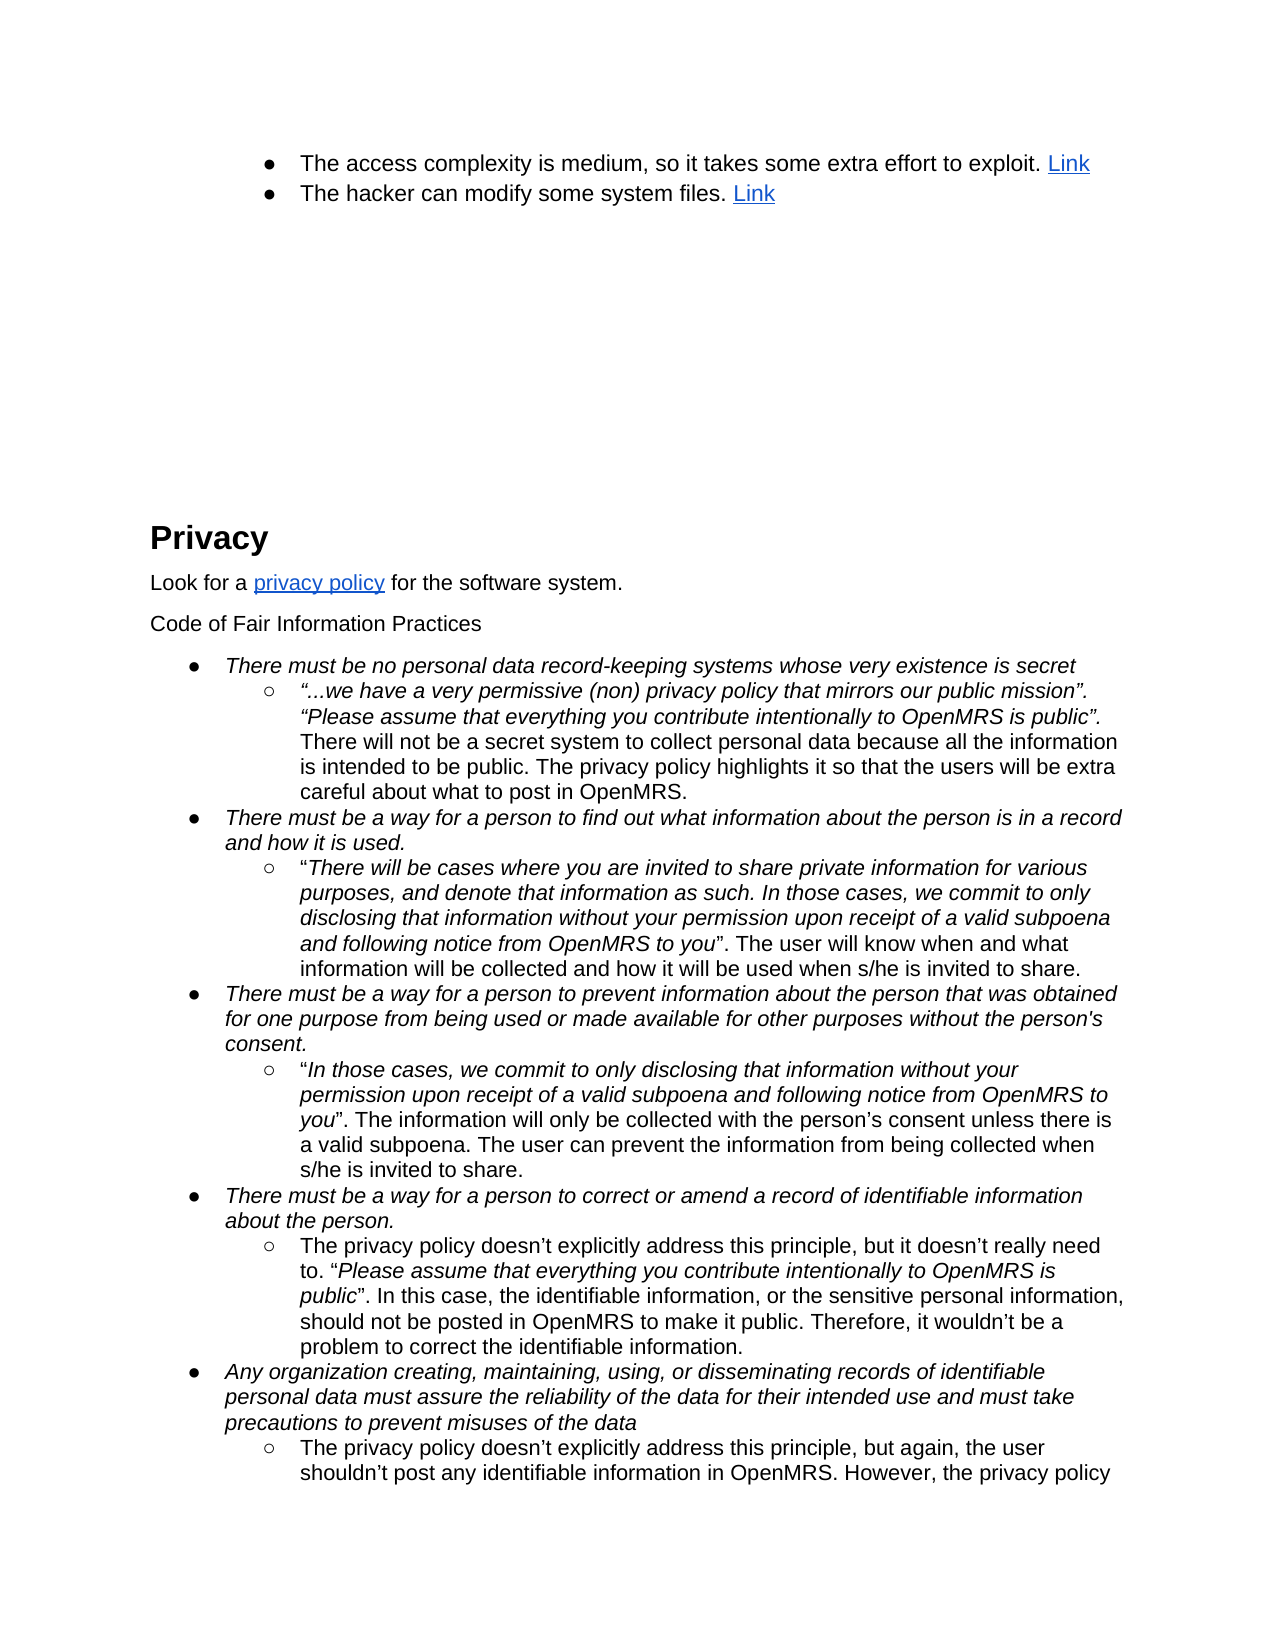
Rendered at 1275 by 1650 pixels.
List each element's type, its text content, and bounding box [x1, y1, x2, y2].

text Look for a privacy policy for the software system. [150, 569, 1125, 594]
list The access complexity is medium, so it takes some extra effort to exploit. Link [262, 150, 1125, 176]
list “In those cases, we commit to only disclosing that information without your permission upon receipt of a valid subpoena and following notice from OpenMRS to you”. The information will only be collected with the person’s consent unless there is a valid subpoena. The user can prevent the information from being collected when s/he is invited to share. [262, 1056, 1125, 1182]
list There must be no personal data record-keeping systems whose very existence is secret [187, 653, 1125, 678]
list “There will be cases where you are invited to share private information for various purposes, and denote that information as such. In those cases, we commit to only disclosing that information without your permission upon receipt of a valid subpoena and following notice from OpenMRS to you”. The user will know when and what information will be collected and how it will be used when s/he is invited to share. [262, 855, 1125, 981]
list Any organization creating, maintaining, using, or disseminating records of identifiable personal data must assure the reliability of the data for their intended use and must take precautions to prevent misuses of the data [187, 1359, 1125, 1434]
subtitle Privacy [150, 518, 1125, 557]
list There must be a way for a person to correct or amend a record of identifiable information about the person. [187, 1182, 1125, 1233]
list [262, 180, 1125, 207]
list “...we have a very permissive (non) privacy policy that mirrors our public mission”. “Please assume that everything you contribute intentionally to OpenMRS is public”. There will not be a secret system to collect personal data because all the information is intended to be public. The privacy policy highlights it so that the users will be extra careful about what to post in OpenMRS. [262, 678, 1125, 804]
list There must be a way for a person to prevent information about the person that was obtained for one purpose from being used or made available for other purposes without the person's consent. [187, 981, 1125, 1056]
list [262, 1434, 1125, 1485]
list There must be a way for a person to find out what information about the person is in a record and how it is used. [187, 804, 1125, 855]
list The privacy policy doesn’t explicitly address this principle, but it doesn’t really need to. “Please assume that everything you contribute intentionally to OpenMRS is public”. In this case, the identifiable information, or the sensitive personal information, should not be posted in OpenMRS to make it public. Therefore, it wouldn’t be a problem to correct the identifiable information. [262, 1233, 1125, 1359]
text Code of Fair Information Practices [150, 611, 1125, 636]
